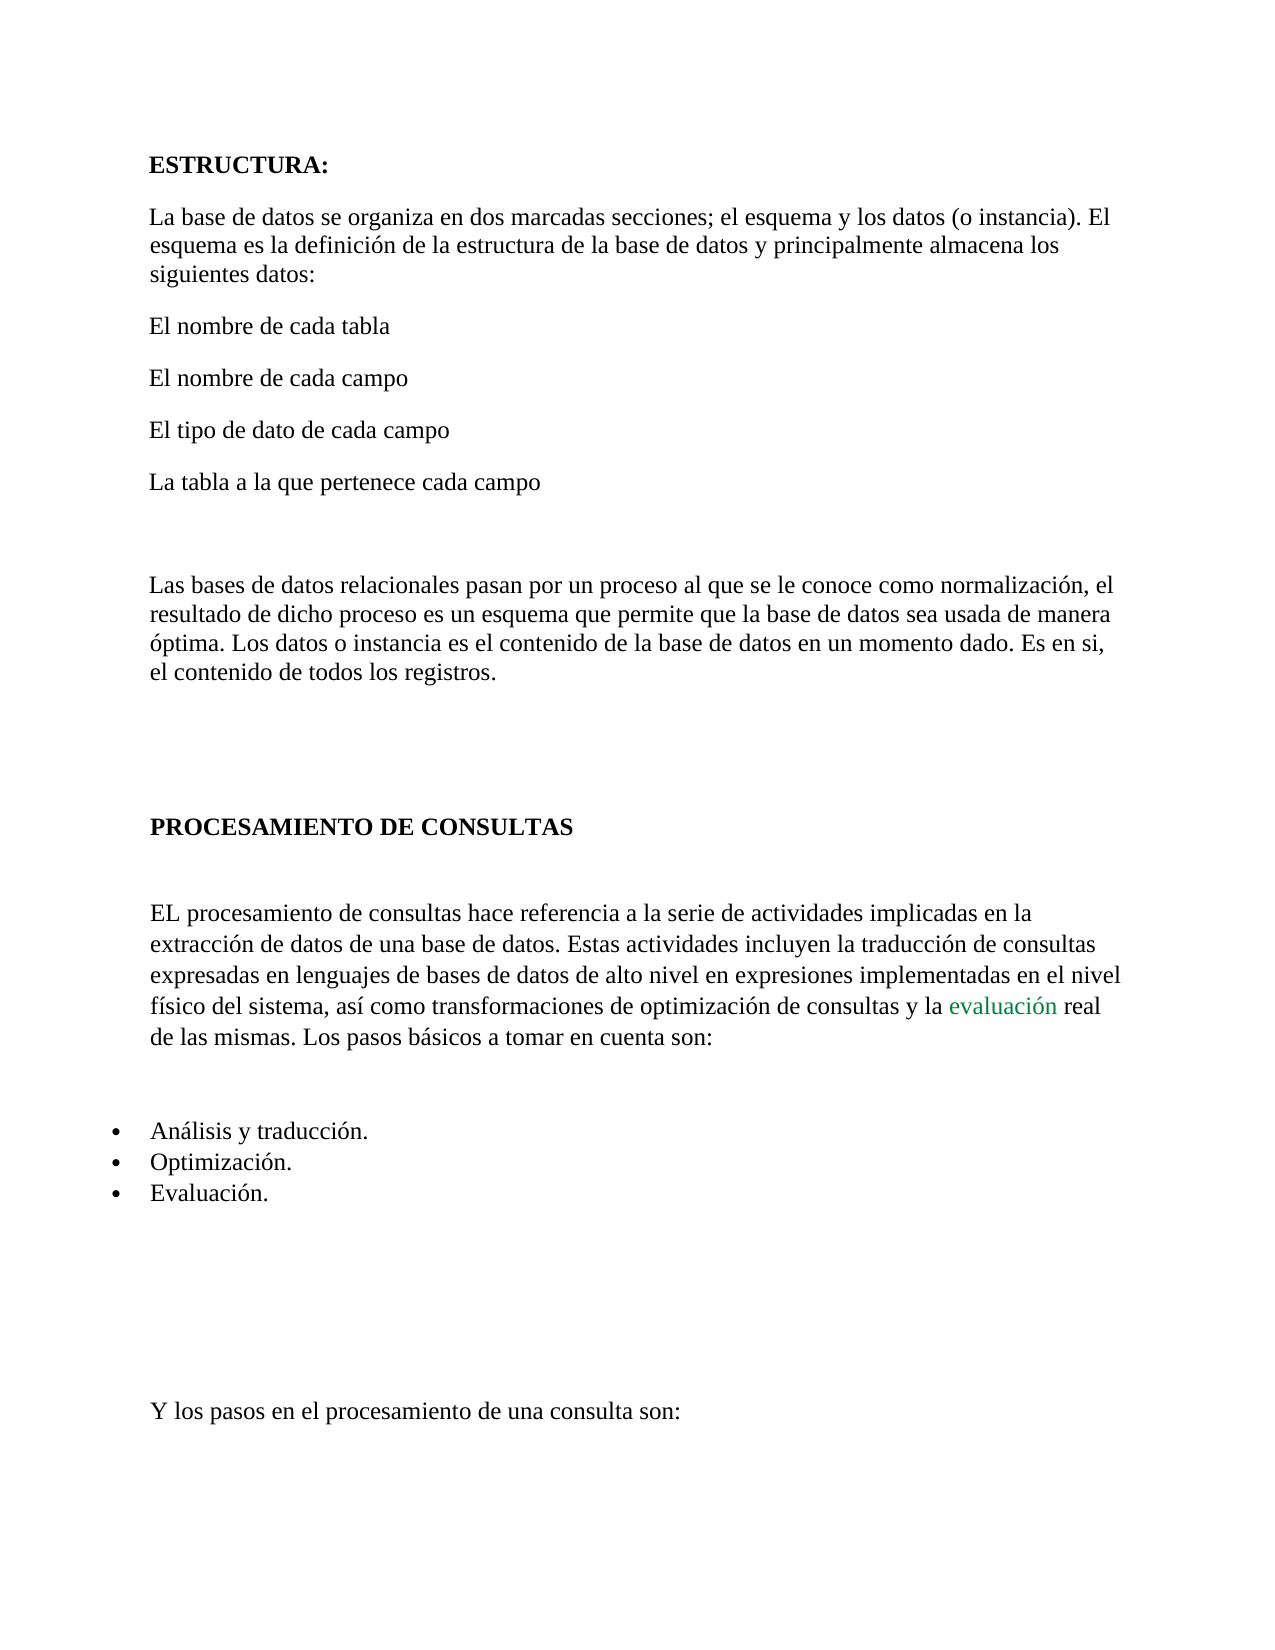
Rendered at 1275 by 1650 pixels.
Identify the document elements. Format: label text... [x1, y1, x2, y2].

text ESTRUCTURA: [148, 150, 1124, 179]
text EL procesamiento de consultas hace referencia a la serie de actividades implicadas en la extracción de datos de una base de datos. Estas actividades incluyen la traducción de consultas expresadas en lenguajes de bases de datos de alto nivel en expresiones implementadas en el nivel físico del sistema, así como transformaciones de optimización de consultas y la evaluación real de las mismas. Los pasos básicos a tomar en cuenta son: [150, 896, 1125, 1051]
text PROCESAMIENTO DE CONSULTAS [150, 812, 1124, 841]
list Análisis y traducción. [112, 1113, 1125, 1145]
text Las bases de datos relacionales pasan por un proceso al que se le conoce como normalización, el resultado de dicho proceso es un esquema que permite que la base de datos sea usada de manera óptima. Los datos o instancia es el contenido de la base de datos en un momento dado. Es en si, el contenido de todos los registros. [148, 571, 1124, 686]
text Y los pasos en el procesamiento de una consulta son: [150, 1394, 1125, 1425]
list Optimización. [112, 1145, 1125, 1176]
text El nombre de cada campo [148, 363, 1124, 392]
list Evaluación. [112, 1176, 1125, 1207]
text La base de datos se organiza en dos marcadas secciones; el esquema y los datos (o instancia). El esquema es la definición de la estructura de la base de datos y principalmente almacena los siguientes datos: [148, 202, 1124, 288]
text El nombre de cada tabla [148, 311, 1124, 340]
text La tabla a la que pertenece cada campo [148, 467, 1124, 496]
text El tipo de dato de cada campo [148, 415, 1124, 444]
